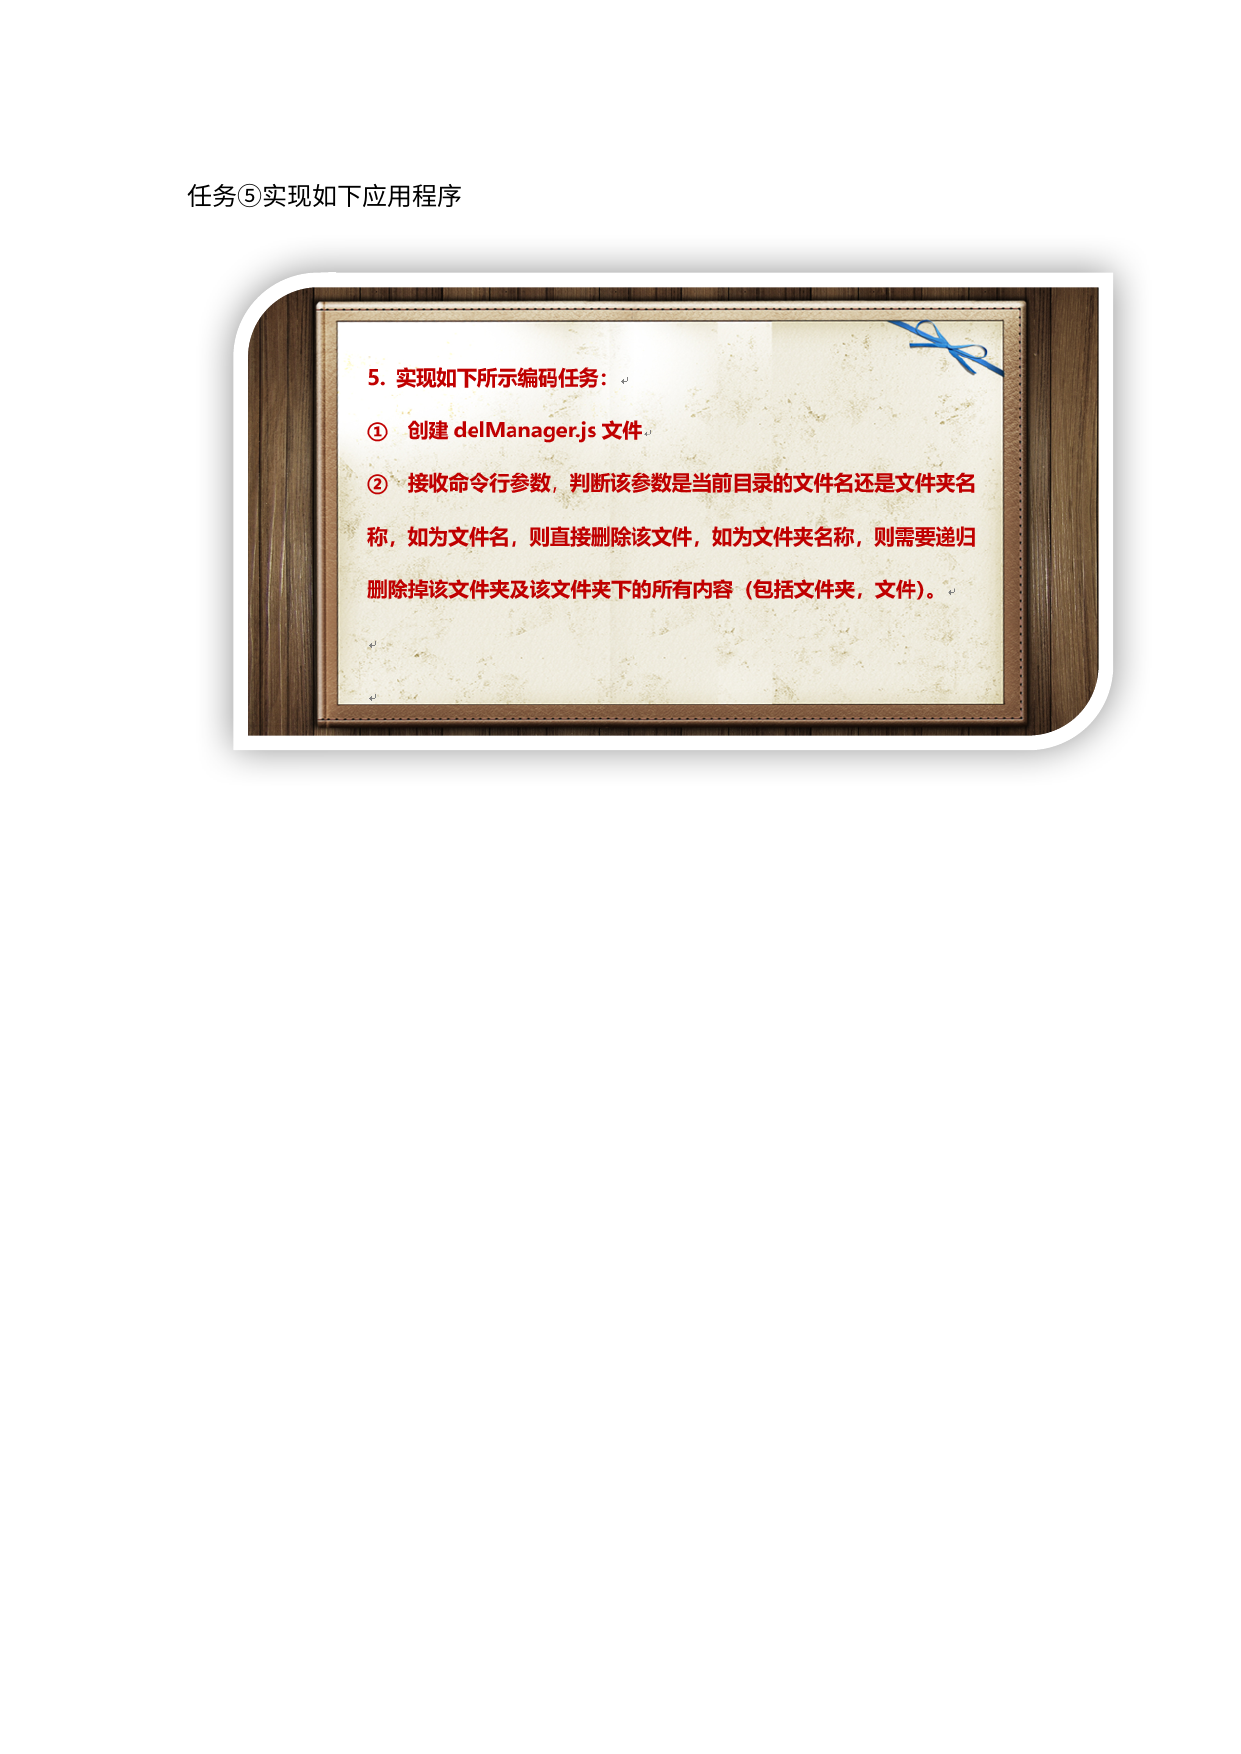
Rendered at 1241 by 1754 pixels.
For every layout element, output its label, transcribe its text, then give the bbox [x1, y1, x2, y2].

picture [248, 288, 1098, 735]
text 任务⑤实现如下应用程序 [187, 162, 1053, 227]
